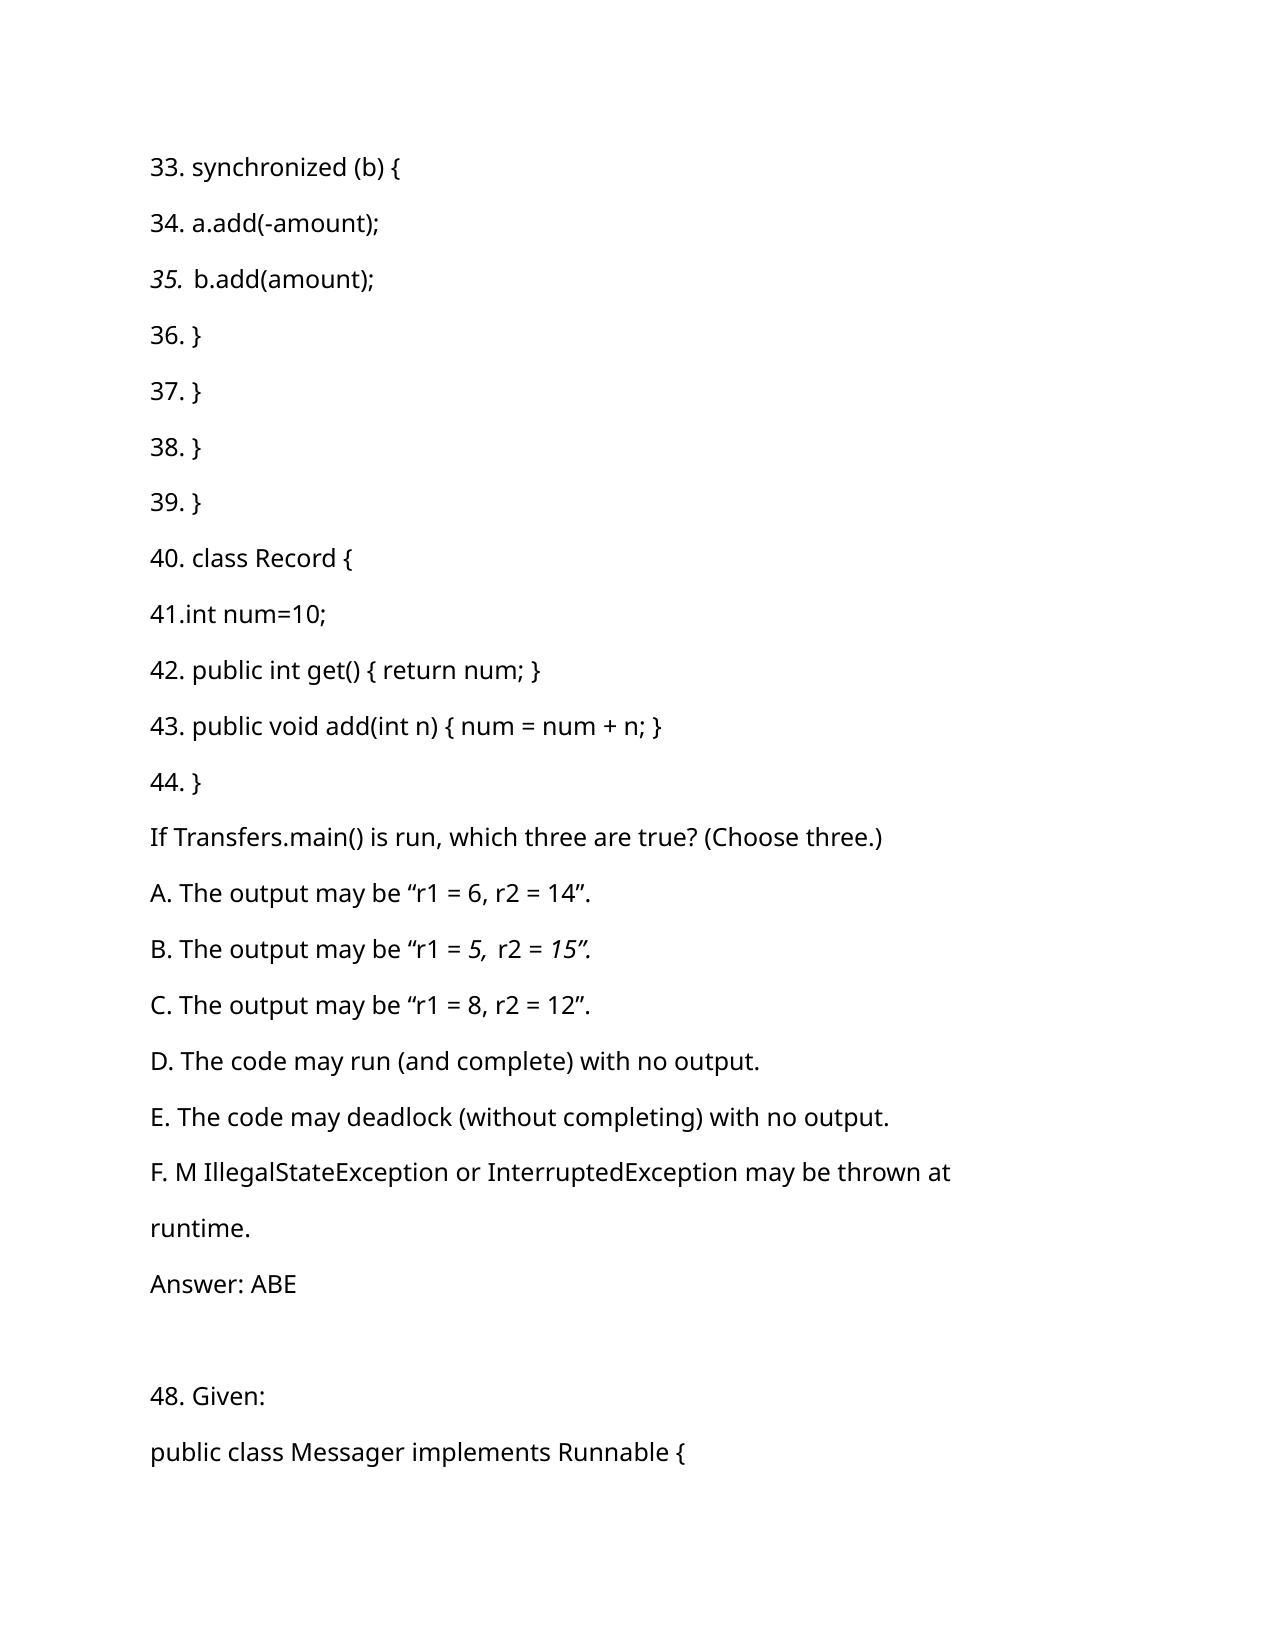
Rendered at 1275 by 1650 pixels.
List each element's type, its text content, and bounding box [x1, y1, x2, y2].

text runtime. [150, 1211, 1125, 1245]
text 44. } [150, 764, 1125, 798]
text C. The output may be “r1 = 8, r2 = 12”. [150, 987, 1125, 1022]
text 48. Given: [150, 1378, 1125, 1412]
text 34. a.add(-amount); [150, 206, 1125, 240]
text 36. } [150, 317, 1125, 352]
text 43. public void add(int n) { num = num + n; } [150, 708, 1125, 742]
text A. The output may be “r1 = 6, r2 = 14”. [150, 876, 1125, 910]
text 41.int num=10; [150, 597, 1125, 631]
text B. The output may be “r1 = 5, r2 = 15”. [150, 932, 1125, 966]
text D. The code may run (and complete) with no output. [150, 1043, 1125, 1077]
text E. The code may deadlock (without completing) with no output. [150, 1099, 1125, 1133]
text 33. synchronized (b) { [150, 150, 1125, 184]
text 42. public int get() { return num; } [150, 652, 1125, 687]
text 40. class Record { [150, 541, 1125, 575]
text Answer: ABE [150, 1267, 1125, 1301]
text 39. } [150, 485, 1125, 519]
text 35. b.add(amount); [150, 262, 1125, 296]
text 37. } [150, 373, 1125, 407]
text 38. } [150, 429, 1125, 463]
text F. M IllegalStateException or InterruptedException may be thrown at [150, 1155, 1125, 1189]
text public class Messager implements Runnable { [150, 1434, 1125, 1468]
text If Transfers.main() is run, which three are true? (Choose three.) [150, 820, 1125, 854]
